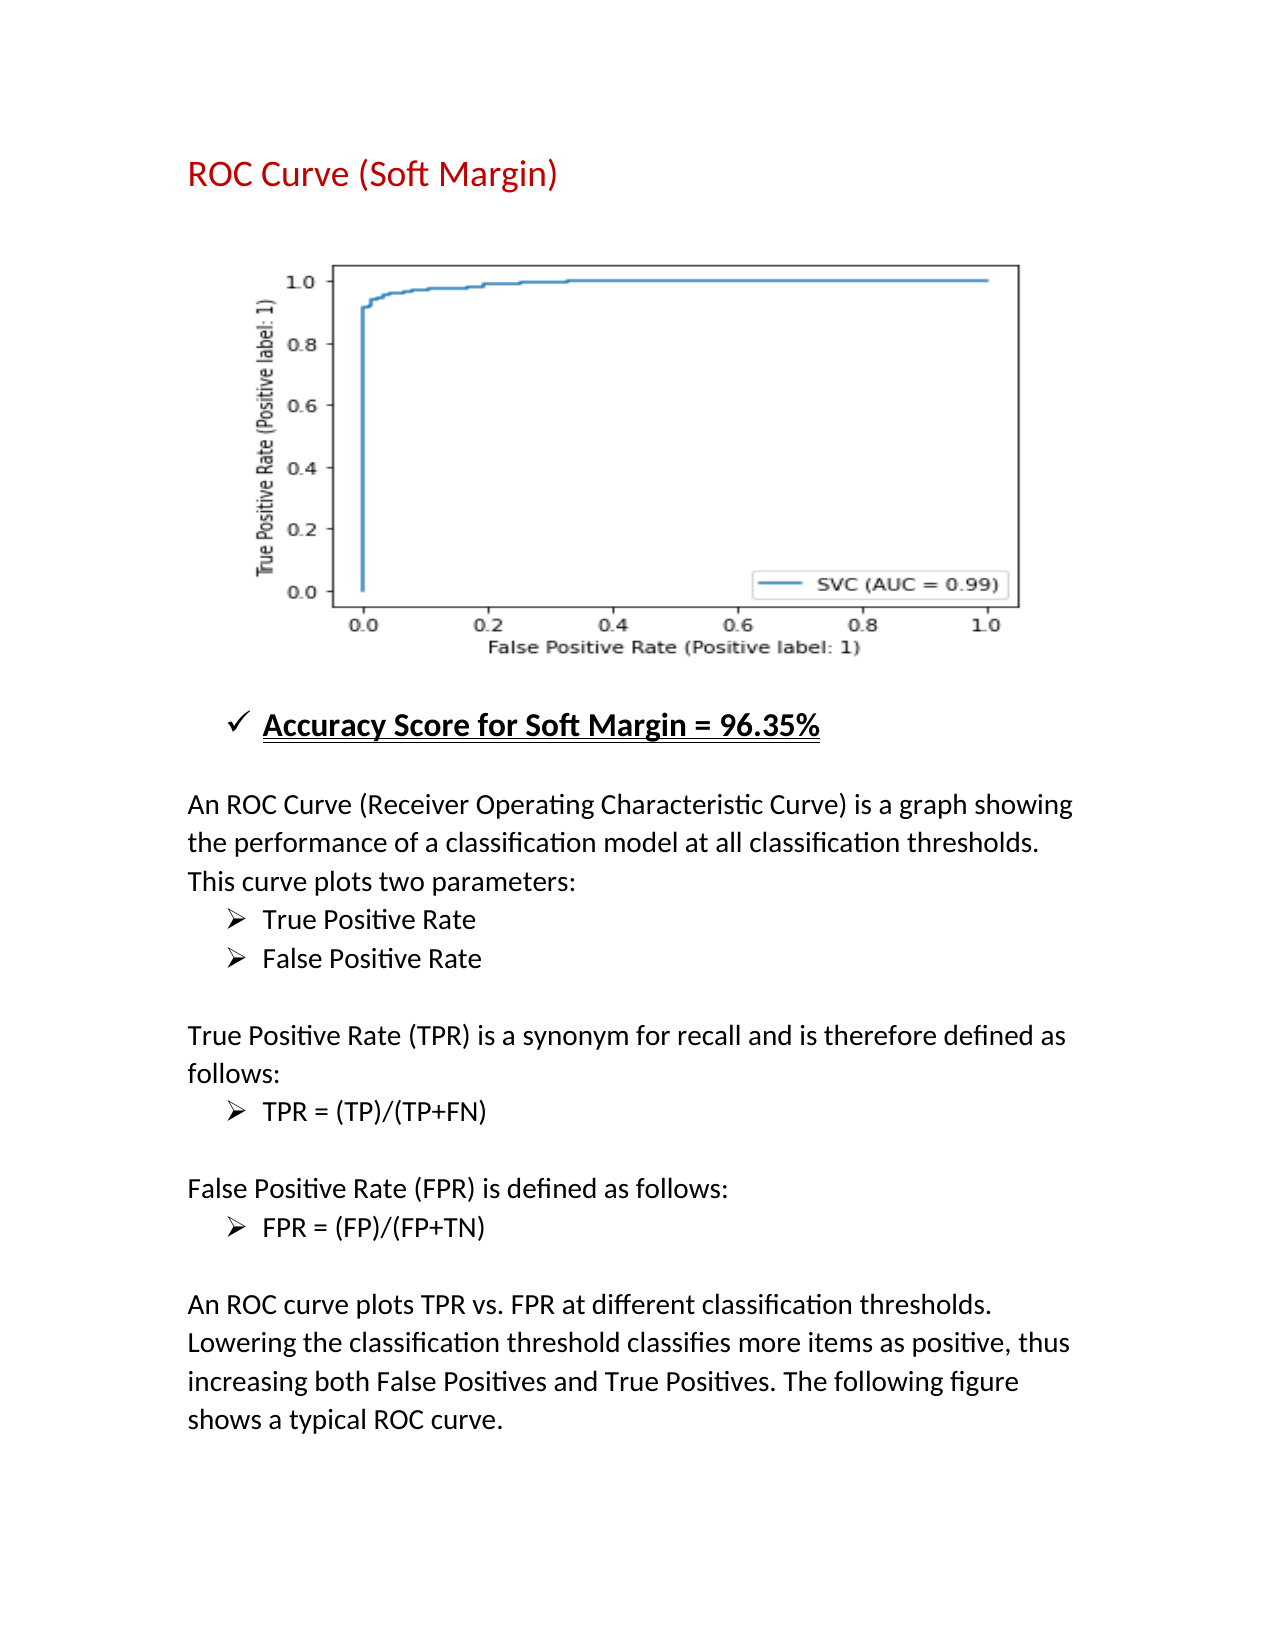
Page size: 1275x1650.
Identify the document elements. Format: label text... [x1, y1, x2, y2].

picture [220, 248, 1055, 663]
list FPR = (FP)/(FP+TN) [225, 1209, 1087, 1244]
list True Positive Rate [225, 901, 1087, 937]
list Accuracy Score for Soft Margin = 96.35% [225, 704, 1087, 744]
list TPR = (TP)/(TP+FN) [225, 1093, 1087, 1129]
text ROC Curve (Soft Margin) [187, 150, 1087, 196]
text An ROC curve plots TPR vs. FPR at different classification thresholds. Lowering the classification threshold classifies more items as positive, thus increasing both False Positives and True Positives. The following figure shows a typical ROC curve. [187, 1286, 1087, 1437]
list False Positive Rate [225, 940, 1087, 975]
text An ROC Curve (Receiver Operating Characteristic Curve) is a graph showing the performance of a classification model at all classification thresholds. This curve plots two parameters: [187, 786, 1087, 898]
text True Positive Rate (TPR) is a synonym for recall and is therefore defined as follows: [187, 1017, 1087, 1091]
text False Positive Rate (FPR) is defined as follows: [187, 1170, 1087, 1206]
